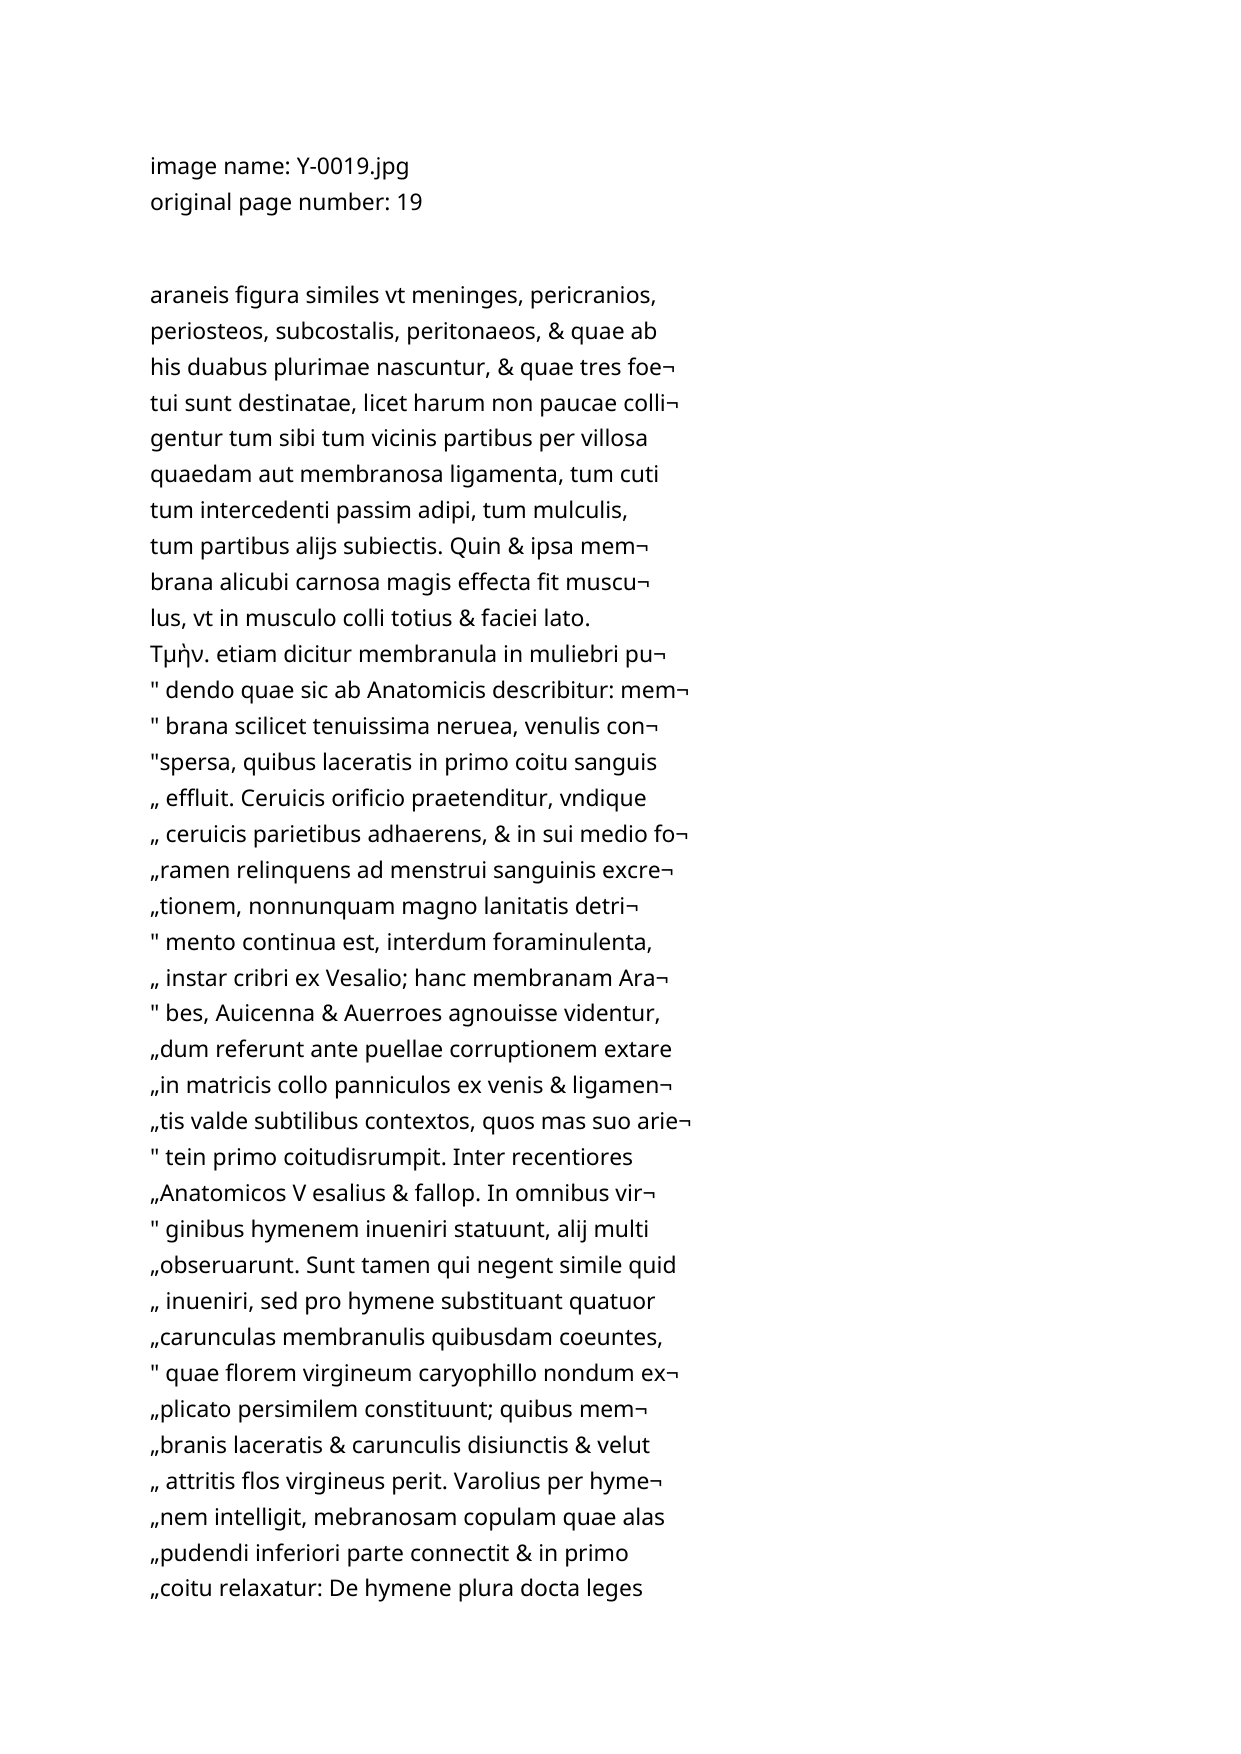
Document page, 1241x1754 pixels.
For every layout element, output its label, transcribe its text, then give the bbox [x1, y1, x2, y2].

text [150, 279, 1090, 1604]
text image name: Υ-0019.jpg original page number: 19 [150, 150, 1090, 253]
